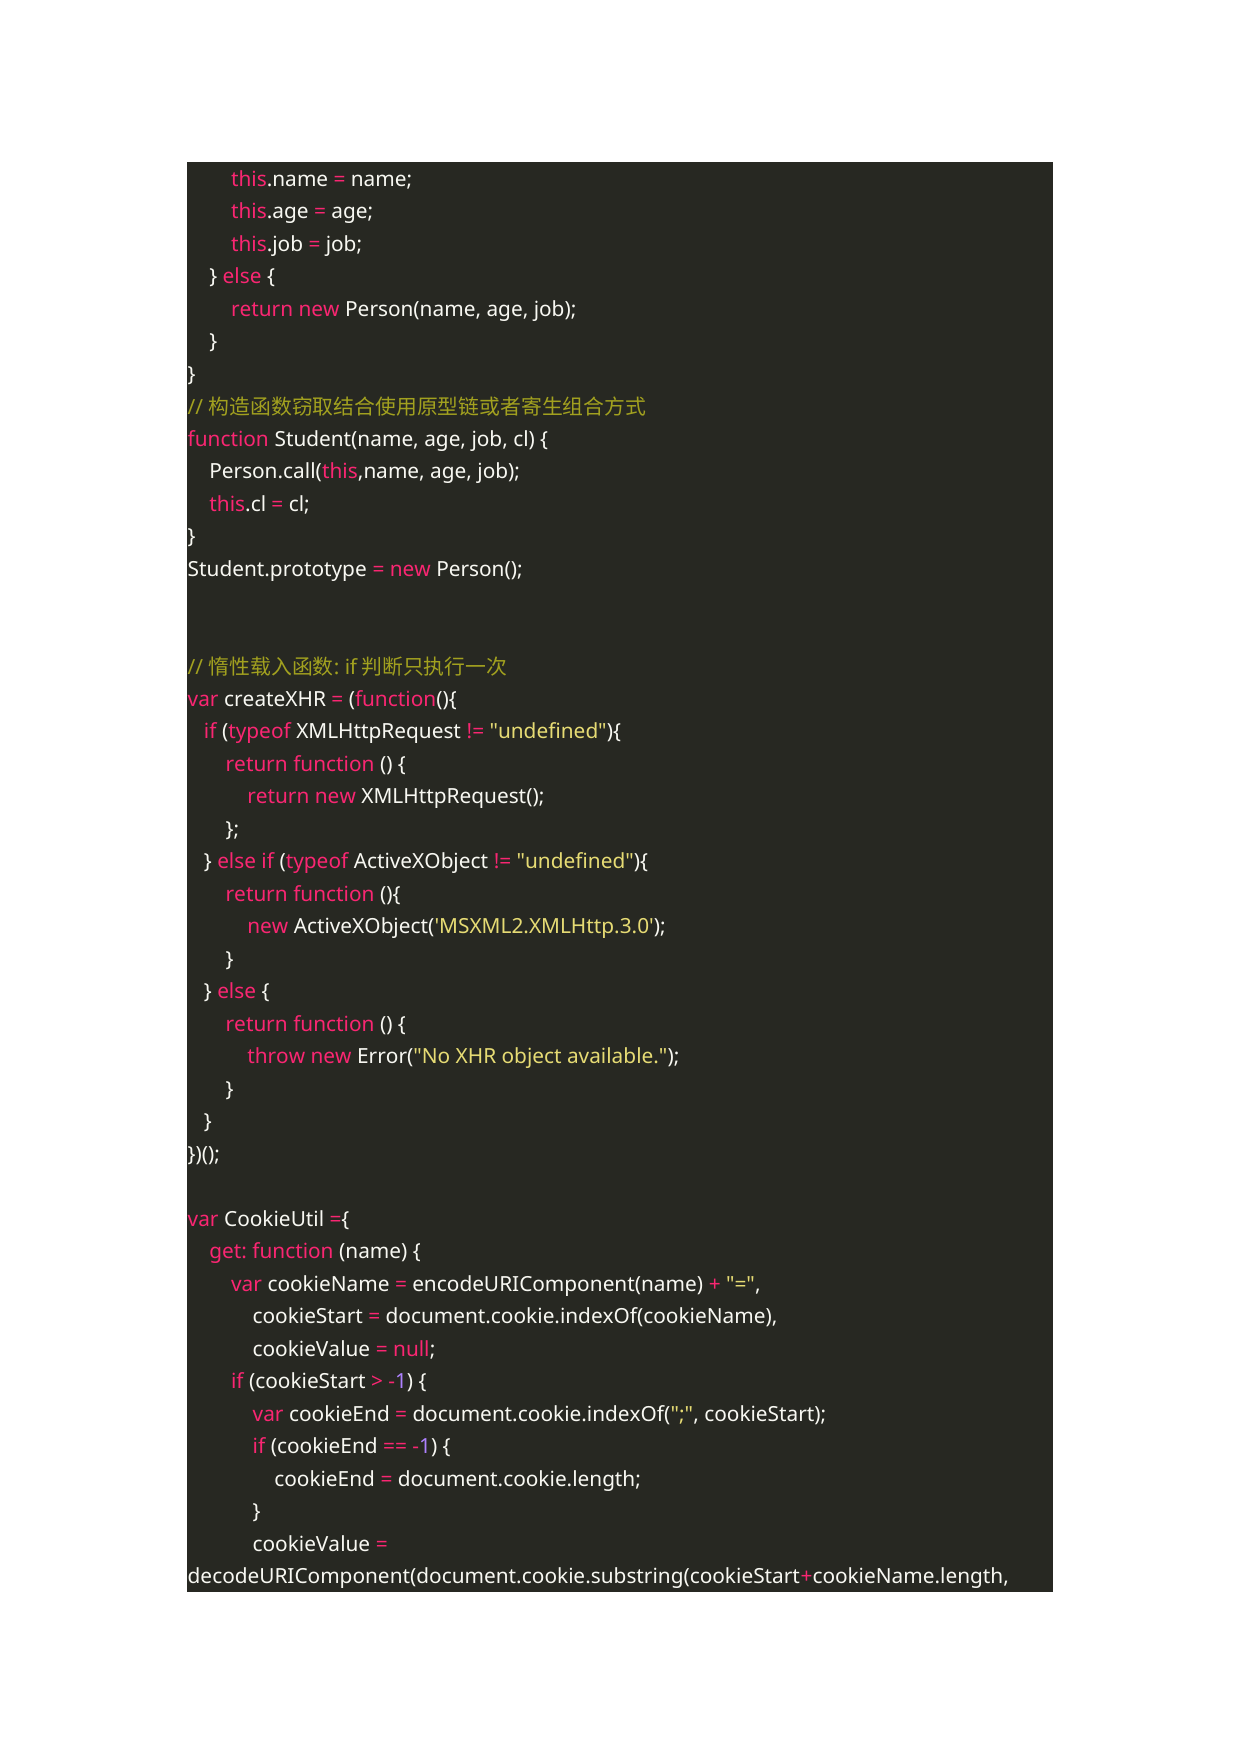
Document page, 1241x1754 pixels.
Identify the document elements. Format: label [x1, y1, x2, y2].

text [187, 162, 1053, 1592]
